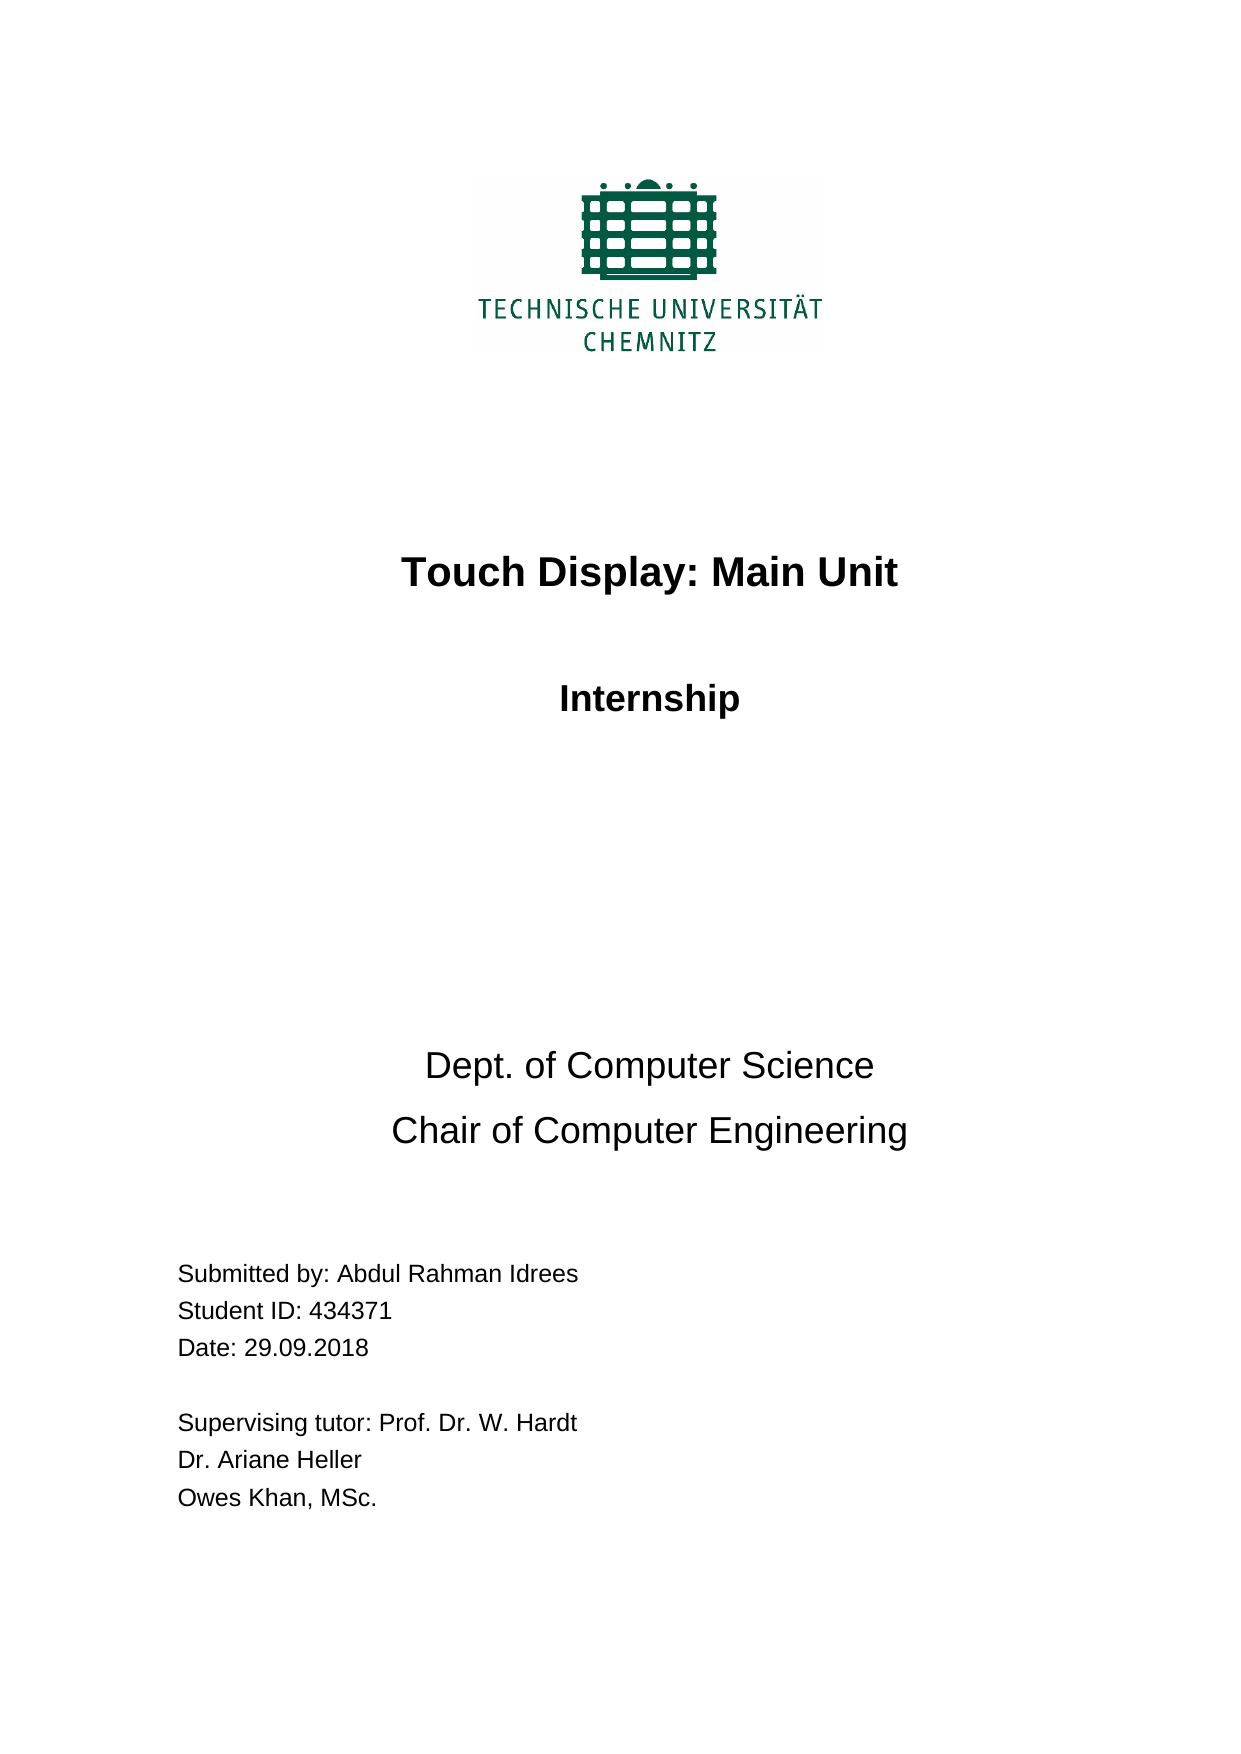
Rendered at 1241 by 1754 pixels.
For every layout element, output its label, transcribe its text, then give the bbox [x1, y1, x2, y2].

text Touch Display: Main Unit [177, 547, 1122, 595]
text Internship [177, 677, 1122, 720]
text Submitted by: Abdul Rahman Idrees [177, 1259, 1122, 1288]
text Dr. Ariane Heller [177, 1445, 1122, 1474]
text Student ID: 434371 [177, 1296, 1122, 1325]
text Supervising tutor: Prof. Dr. W. Hardt [177, 1408, 1122, 1437]
text Owes Khan, MSc. [177, 1483, 1122, 1511]
text Dept. of Computer Science [177, 1043, 1122, 1086]
text Chair of Computer Engineering [177, 1108, 1122, 1151]
picture [476, 177, 823, 353]
text Date: 29.09.2018 [177, 1333, 1122, 1362]
